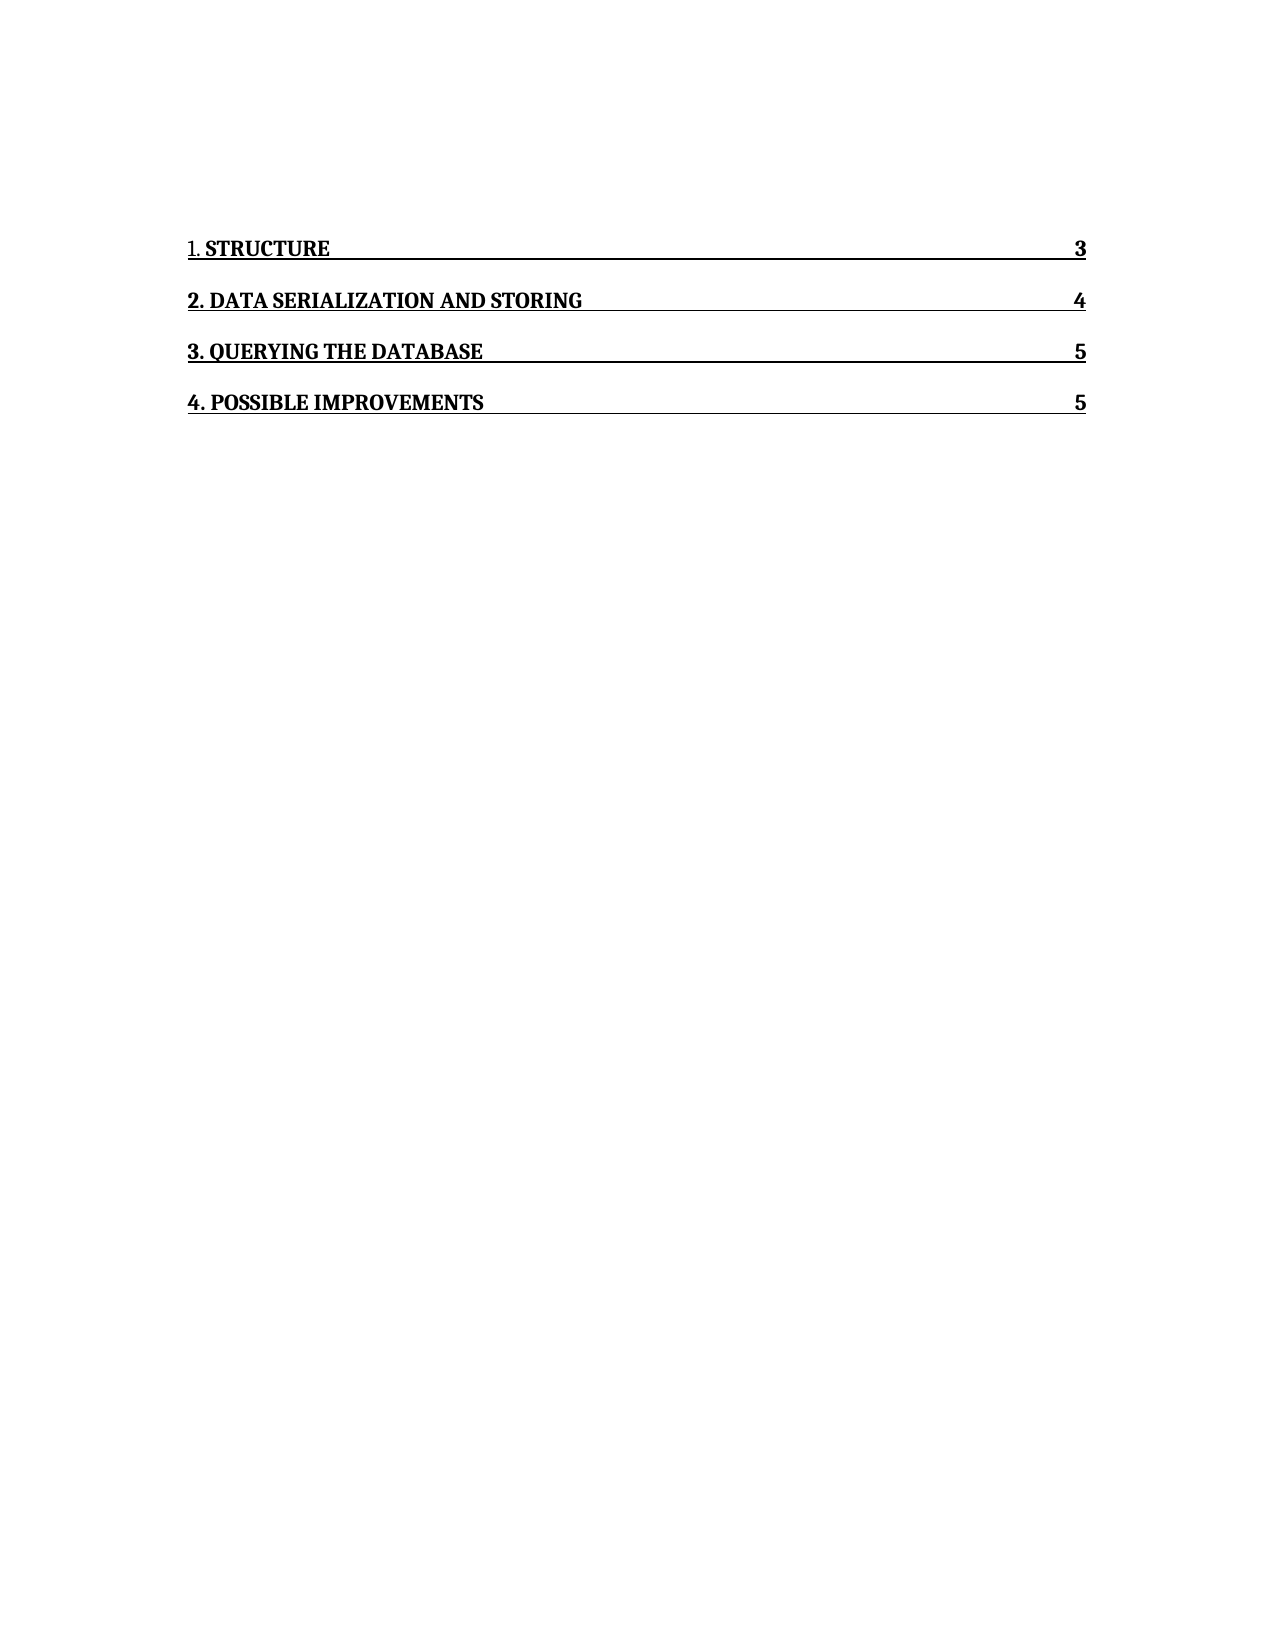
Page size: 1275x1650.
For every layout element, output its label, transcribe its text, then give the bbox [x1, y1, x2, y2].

text 3. Querying the database 5 [187, 339, 1087, 365]
text 1. Structure 3 [187, 236, 1087, 262]
text 4. Possible improvements 5 [187, 390, 1087, 416]
text 2. Data serialization and storing 4 [187, 287, 1087, 314]
